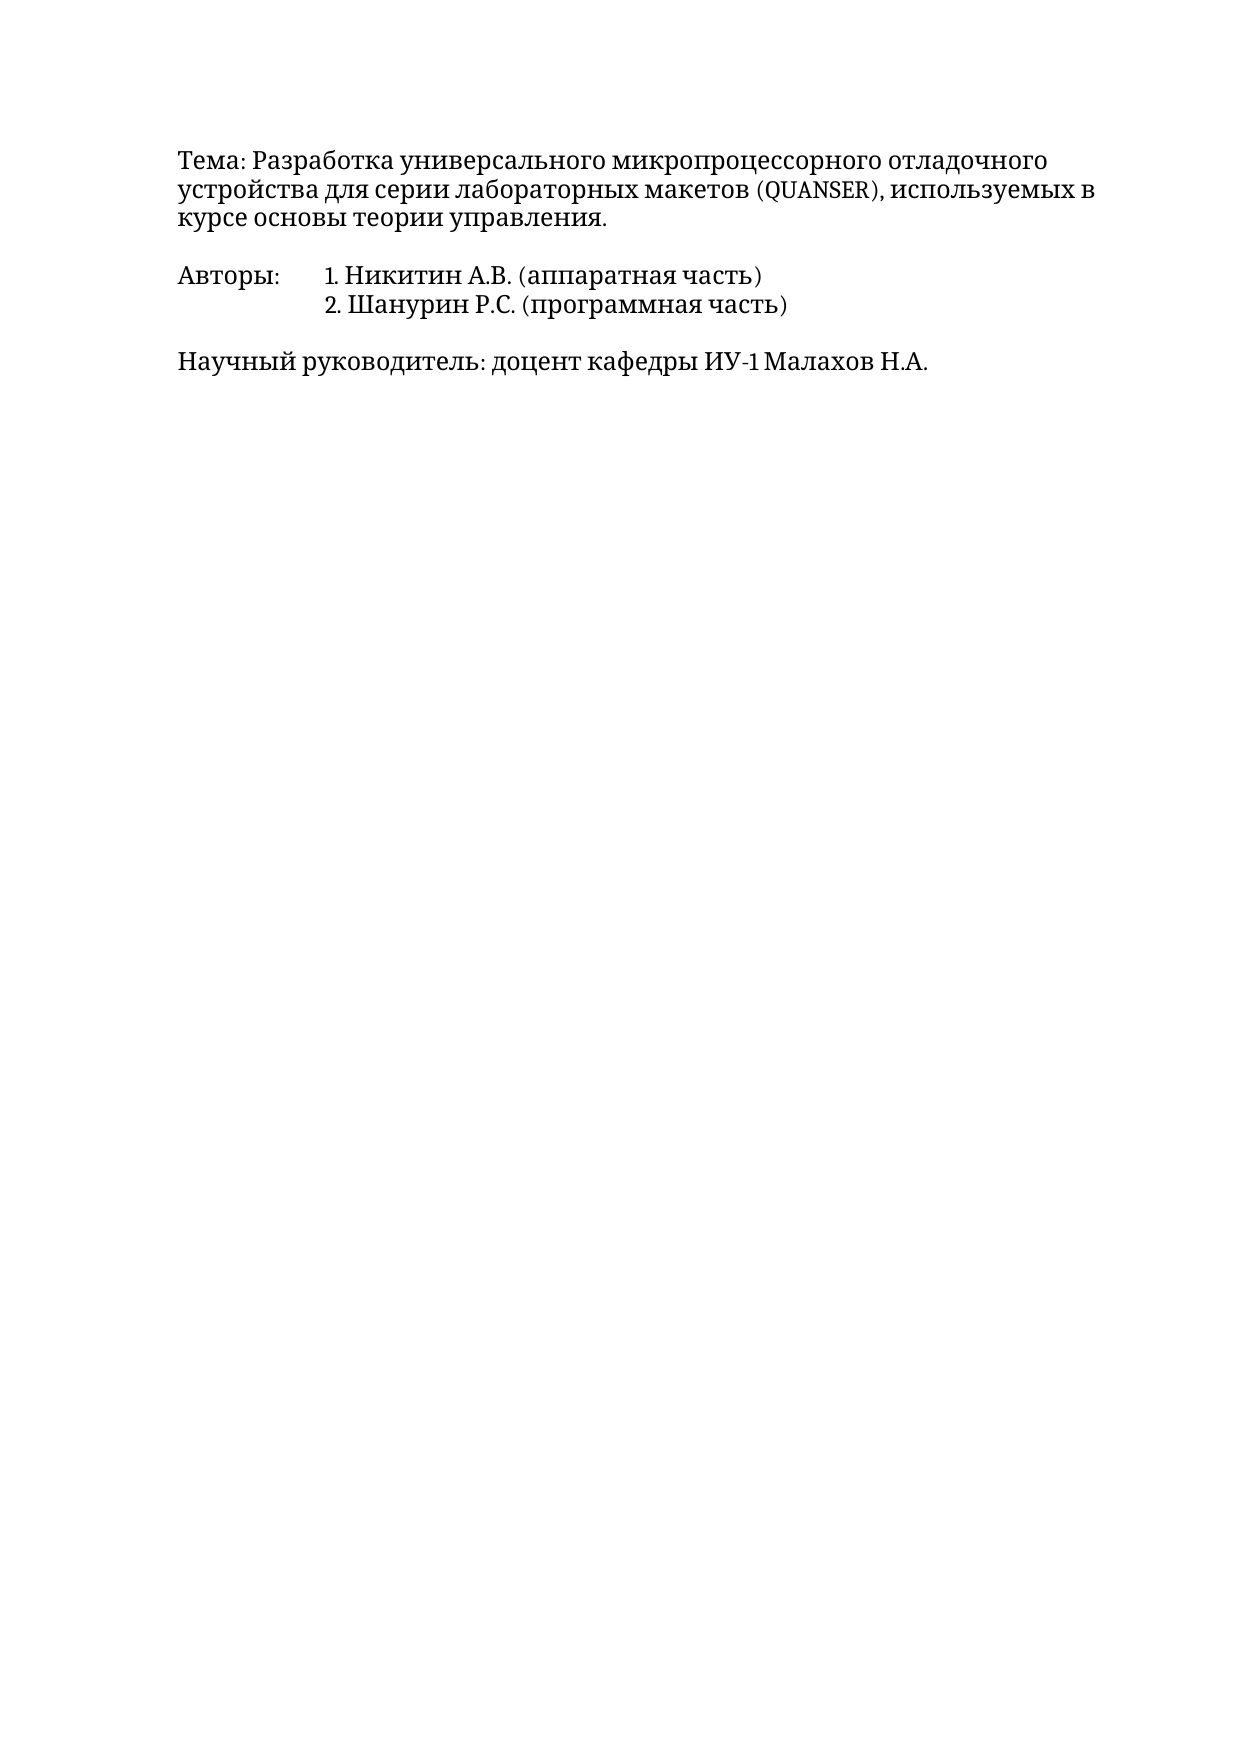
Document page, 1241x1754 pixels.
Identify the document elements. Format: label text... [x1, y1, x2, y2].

text Научный руководитель: доцент кафедры ИУ-1 Малахов Н.А. [177, 348, 1152, 377]
text Авторы: 1. Никитин А.В. (аппаратная часть) [177, 262, 1152, 291]
text Тема: Разработка универсального микропроцессорного отладочного устройства для серии лабораторных макетов (QUANSER), используемых в курсе основы теории управления. [177, 147, 1152, 233]
text 2. Шанурин Р.С. (программная часть) [177, 291, 1152, 319]
